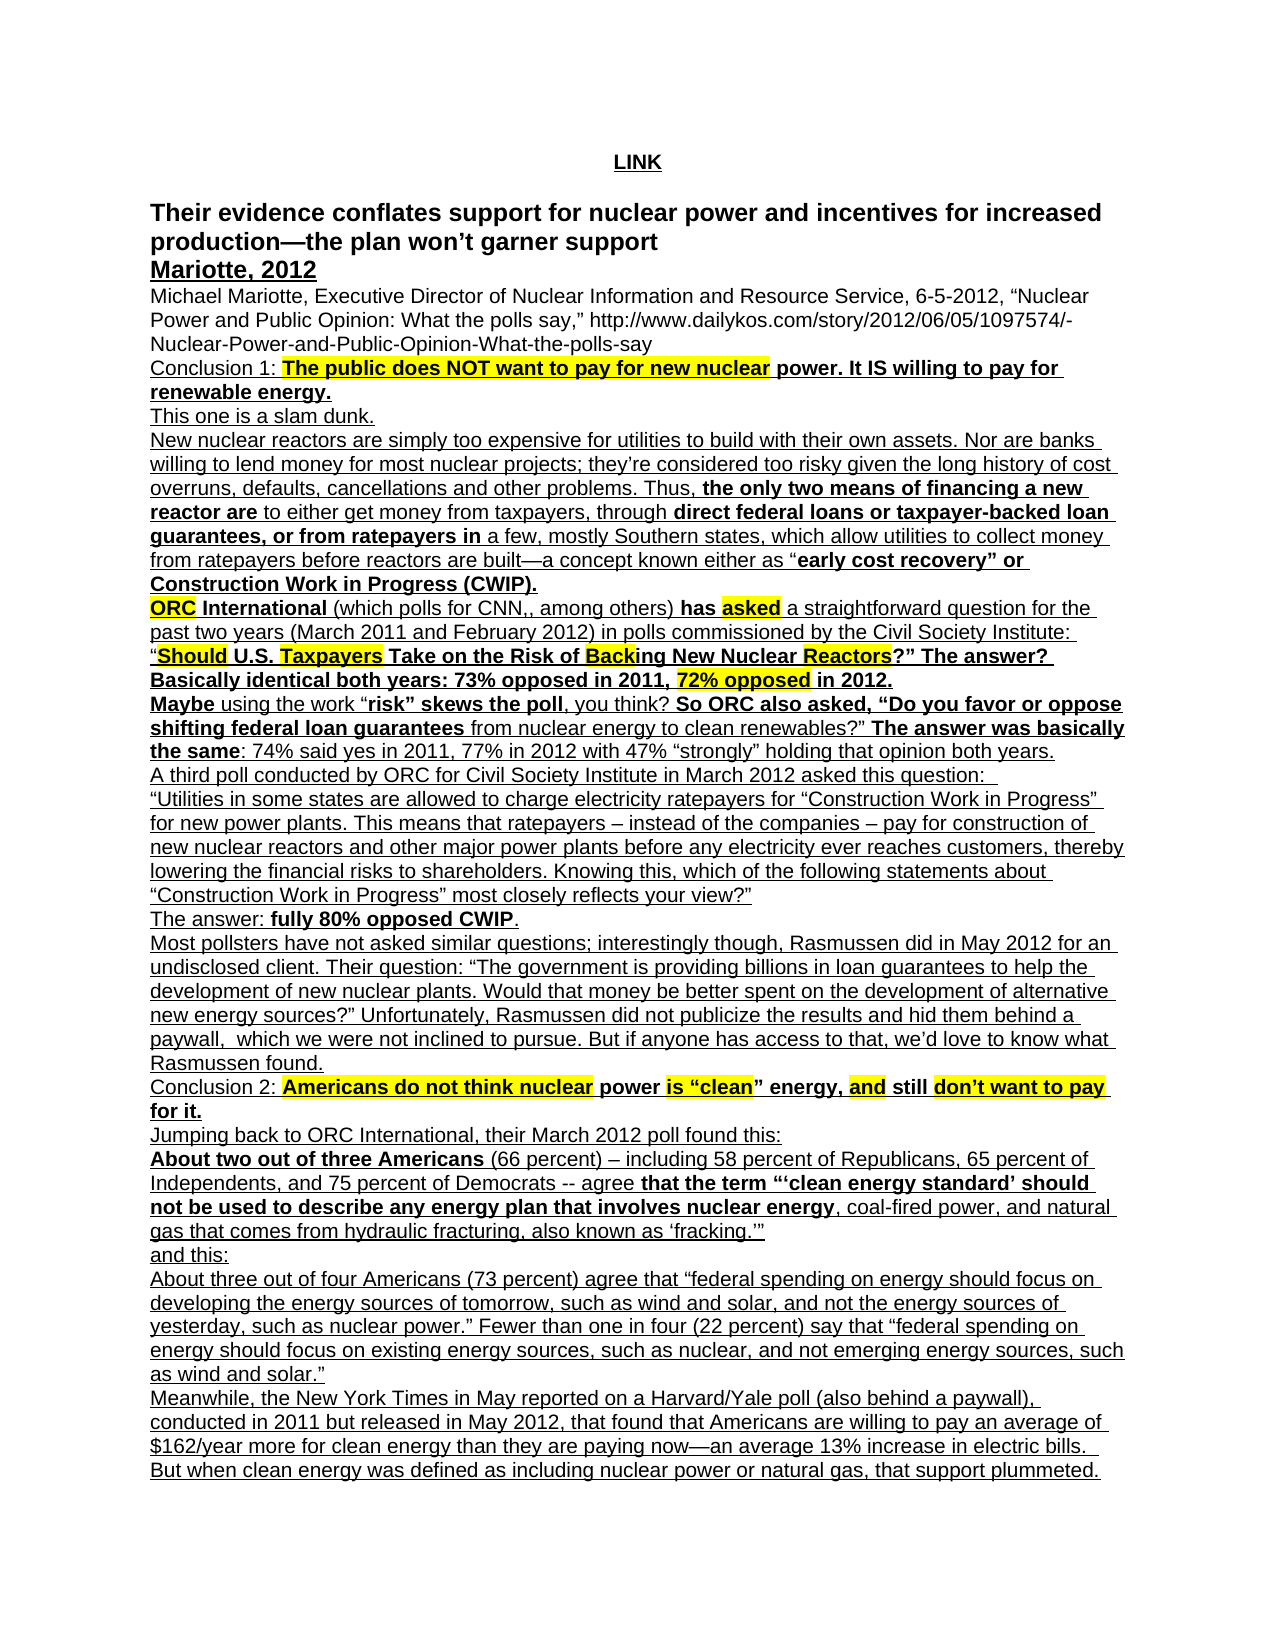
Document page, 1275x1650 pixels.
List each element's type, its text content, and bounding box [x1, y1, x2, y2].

text Michael Mariotte, Executive Director of Nuclear Information and Resource Service, 6-5-2012, “Nuclear Power and Public Opinion: What the polls say,” http://www.dailykos.com/story/2012/06/05/1097574/-Nuclear-Power-and-Public-Opinion-What-the-polls-say [150, 284, 1125, 356]
text Maybe using the work “risk” skews the poll, you think? So ORC also asked, “Do you favor or oppose shifting federal loan guarantees from nuclear energy to clean renewables?” The answer was basically the same: 74% said yes in 2011, 77% in 2012 with 47% “strongly” holding that opinion both years. [150, 737, 1125, 763]
text The answer: fully 80% opposed CWIP. [150, 907, 1125, 931]
text Meanwhile, the New York Times in May reported on a Harvard/Yale poll (also behind a paywall), conducted in 2011 but released in May 2012, that found that Americans are willing to pay an average of $162/year more for clean energy than they are paying now—an average 13% increase in electric bills. But when clean energy was defined as including nuclear power or natural gas, that support plummeted. [150, 1386, 1125, 1482]
text Conclusion 2: Americans do not think nuclear power is “clean” energy, and still don’t want to pay for it. [150, 1075, 1125, 1123]
text Conclusion 1: The public does NOT want to pay for new nuclear power. It IS willing to pay for renewable energy. [150, 356, 1125, 404]
text Jumping back to ORC International, their March 2012 poll found this: [150, 1123, 1125, 1147]
text Maybe using the work “risk” skews the poll, you think? So ORC also asked, “Do you favor or oppose shifting federal loan guarantees from nuclear energy to clean renewables?” The answer was basically the same: 74% said yes in 2011, 77% in 2012 with 47% “strongly” holding that opinion both years. [150, 691, 1125, 736]
text “Utilities in some states are allowed to charge electricity ratepayers for “Construction Work in Progress” for new power plants. This means that ratepayers – instead of the companies – pay for construction of new nuclear reactors and other major power plants before any electricity ever reaches customers, thereby lowering the financial risks to shareholders. Knowing this, which of the following statements about “Construction Work in Progress” most closely reflects your view?” [150, 787, 1125, 856]
text “Utilities in some states are allowed to charge electricity ratepayers for “Construction Work in Progress” for new power plants. This means that ratepayers – instead of the companies – pay for construction of new nuclear reactors and other major power plants before any electricity ever reaches customers, thereby lowering the financial risks to shareholders. Knowing this, which of the following statements about “Construction Work in Progress” most closely reflects your view?” [150, 857, 1125, 907]
text New nuclear reactors are simply too expensive for utilities to build with their own assets. Nor are banks willing to lend money for most nuclear projects; they’re considered too risky given the long history of cost overruns, defaults, cancellations and other problems. Thus, the only two means of financing a new reactor are to either get money from taxpayers, through direct federal loans or taxpayer-backed loan guarantees, or from ratepayers in a few, mostly Southern states, which allow utilities to collect money from ratepayers before reactors are built—a concept known either as “early cost recovery” or Construction Work in Progress (CWIP). [150, 428, 1125, 596]
text Mariotte, 2012 [150, 255, 1125, 284]
text ORC International (which polls for CNN,, among others) has asked a straightforward question for the past two years (March 2011 and February 2012) in polls commissioned by the Civil Society Institute: “Should U.S. Taxpayers Take on the Risk of Backing New Nuclear Reactors?” The answer? Basically identical both years: 73% opposed in 2011, 72% opposed in 2012. [150, 596, 1125, 691]
text A third poll conducted by ORC for Civil Society Institute in March 2012 asked this question: [150, 763, 1125, 787]
text About three out of four Americans (73 percent) agree that “federal spending on energy should focus on developing the energy sources of tomorrow, such as wind and solar, and not the energy sources of yesterday, such as nuclear power.” Fewer than one in four (22 percent) say that “federal spending on energy should focus on existing energy sources, such as nuclear, and not emerging energy sources, such as wind and solar.” [150, 1266, 1125, 1359]
text About two out of three Americans (66 percent) – including 58 percent of Republicans, 65 percent of Independents, and 75 percent of Democrats -- agree that the term “‘clean energy standard’ should not be used to describe any energy plan that involves nuclear energy, coal-fired power, and natural gas that comes from hydraulic fracturing, also known as ‘fracking.’” [150, 1147, 1125, 1242]
text Their evidence conflates support for nuclear power and incentives for increased production—the plan won’t garner support [150, 198, 1125, 255]
text Most pollsters have not asked similar questions; interestingly though, Rasmussen did in May 2012 for an undisclosed client. Their question: “The government is providing billions in loan guarantees to help the development of new nuclear plants. Would that money be better spent on the development of alternative new energy sources?” Unfortunately, Rasmussen did not publicize the results and hid them behind a paywall, which we were not inclined to pursue. But if anyone has access to that, we’d love to know what Rasmussen found. [150, 931, 1125, 1075]
text and this: [150, 1242, 1125, 1266]
text This one is a slam dunk. [150, 404, 1125, 428]
subtitle link [150, 150, 1125, 174]
text About three out of four Americans (73 percent) agree that “federal spending on energy should focus on developing the energy sources of tomorrow, such as wind and solar, and not the energy sources of yesterday, such as nuclear power.” Fewer than one in four (22 percent) say that “federal spending on energy should focus on existing energy sources, such as nuclear, and not emerging energy sources, such as wind and solar.” [150, 1360, 1125, 1386]
